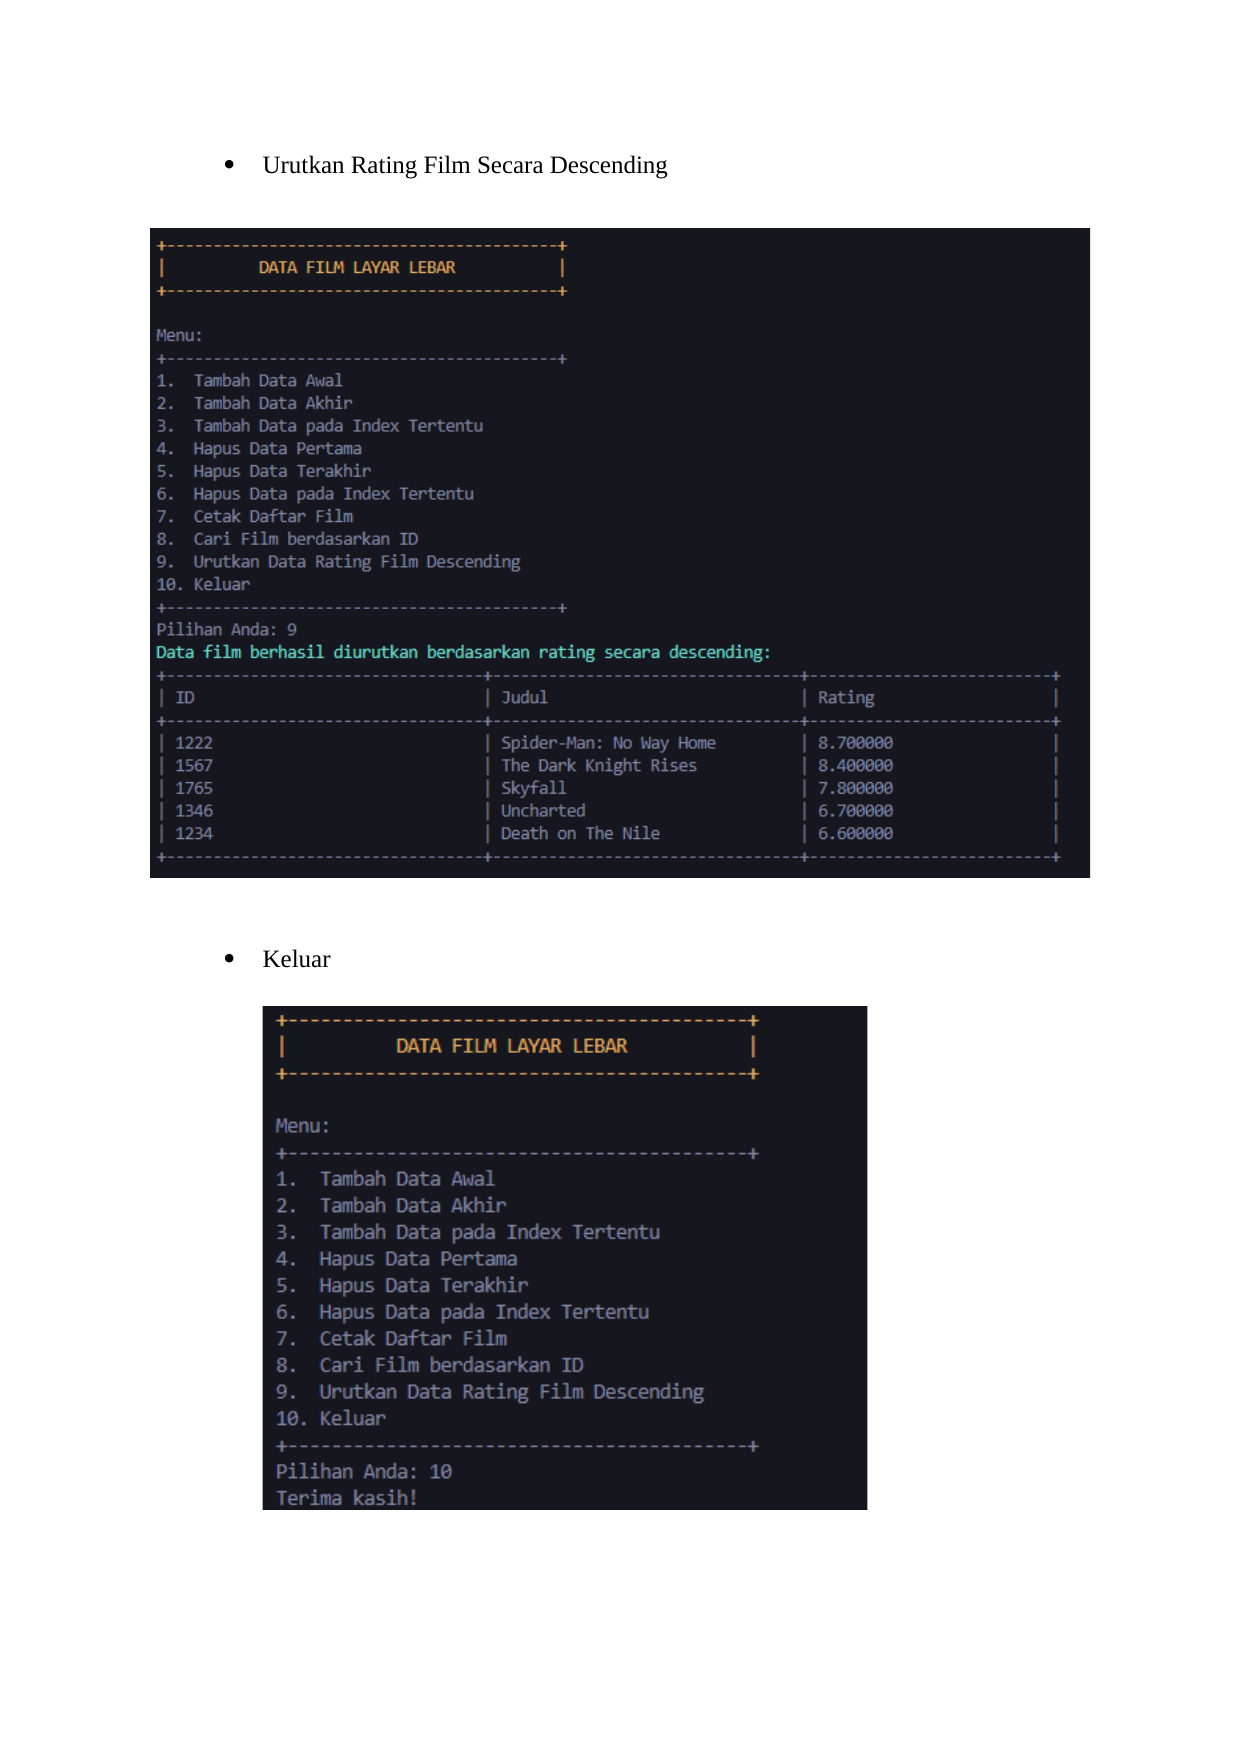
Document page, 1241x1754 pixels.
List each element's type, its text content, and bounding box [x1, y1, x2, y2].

list Urutkan Rating Film Secara Descending [225, 150, 1090, 179]
list Keluar [225, 944, 1090, 973]
picture [262, 1006, 868, 1510]
picture [150, 228, 1091, 878]
